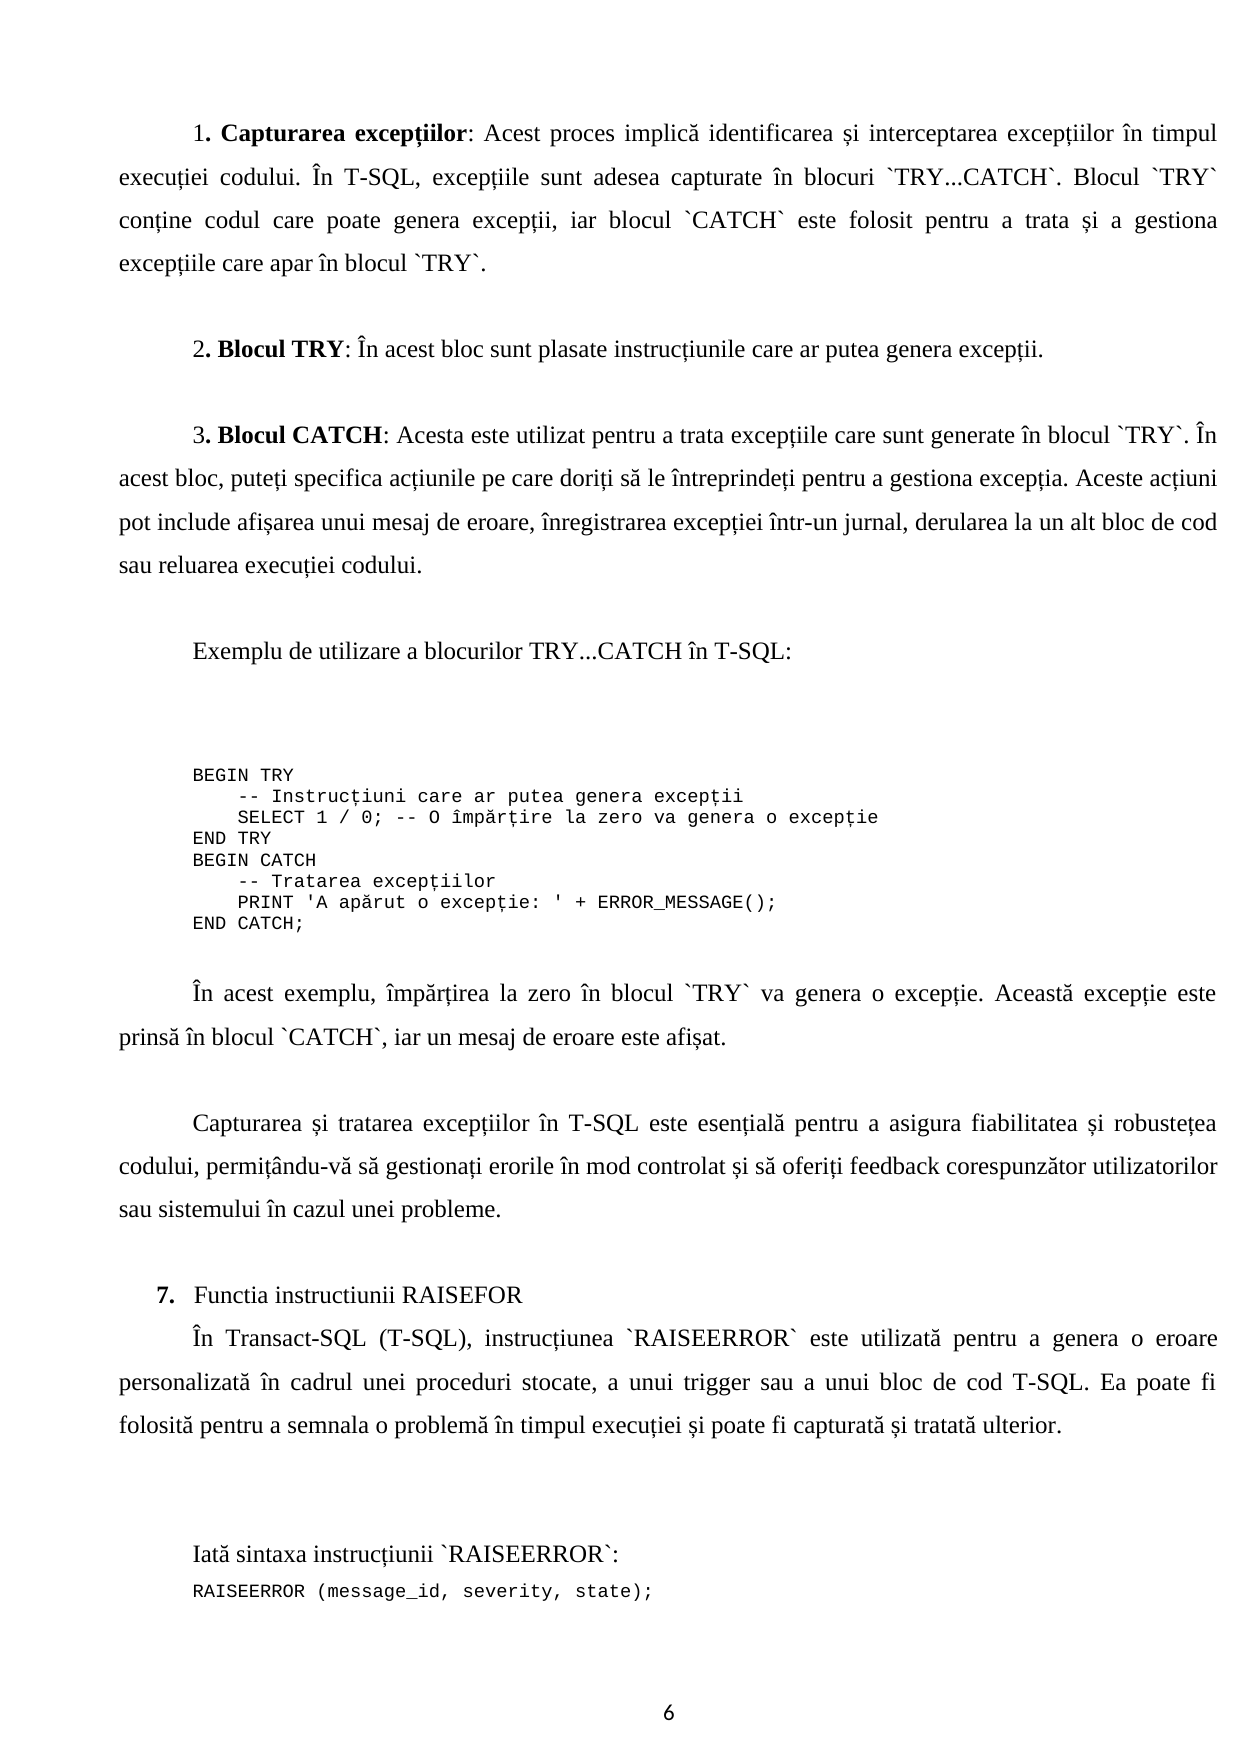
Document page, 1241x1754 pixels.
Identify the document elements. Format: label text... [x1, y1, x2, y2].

text RAISEERROR (message_id, severity, state); [118, 1582, 1219, 1603]
text 3. Blocul CATCH: Acesta este utilizat pentru a trata excepțiile care sunt generate în blocul `TRY`. În acest bloc, puteți specifica acțiunile pe care doriți să le întreprindeți pentru a gestiona excepția. Aceste acțiuni pot include afișarea unui mesaj de eroare, înregistrarea excepției într-un jurnal, derularea la un alt bloc de cod sau reluarea execuției codului. [118, 420, 1219, 578]
text SELECT 1 / 0; -- O împărțire la zero va genera o excepție [192, 808, 1219, 829]
text În Transact-SQL (T-SQL), instrucțiunea `RAISEERROR` este utilizată pentru a genera o eroare personalizată în cadrul unei proceduri stocate, a unui trigger sau a unui bloc de cod T-SQL. Ea poate fi folosită pentru a semnala o problemă în timpul execuției și poate fi capturată și tratată ulterior. [118, 1323, 1219, 1438]
text BEGIN TRY [192, 765, 1219, 787]
text BEGIN CATCH [192, 850, 1219, 872]
text Functia instructiunii RAISEFOR [156, 1280, 1219, 1309]
text Capturarea și tratarea excepțiilor în T-SQL este esențială pentru a asigura fiabilitatea și robustețea codului, permițându-vă să gestionați erorile în mod controlat și să oferiți feedback corespunzător utilizatorilor sau sistemului în cazul unei probleme. [118, 1108, 1219, 1223]
text PRINT 'A apărut o excepție: ' + ERROR_MESSAGE(); [192, 893, 1219, 914]
text 1. Capturarea excepțiilor: Acest proces implică identificarea și interceptarea excepțiilor în timpul execuției codului. În T-SQL, excepțiile sunt adesea capturate în blocuri `TRY...CATCH`. Blocul `TRY` conține codul care poate genera excepții, iar blocul `CATCH` este folosit pentru a trata și a gestiona excepțiile care apar în blocul `TRY`. [118, 118, 1219, 277]
text Exemplu de utilizare a blocurilor TRY...CATCH în T-SQL: [118, 636, 1219, 665]
text -- Tratarea excepțiilor [192, 872, 1219, 893]
text 2. Blocul TRY: În acest bloc sunt plasate instrucțiunile care ar putea genera excepții. [118, 334, 1219, 363]
text În acest exemplu, împărțirea la zero în blocul `TRY` va genera o excepție. Această excepție este prinsă în blocul `CATCH`, iar un mesaj de eroare este afișat. [118, 978, 1219, 1050]
text END CATCH; [192, 914, 1219, 935]
text -- Instrucțiuni care ar putea genera excepții [192, 787, 1219, 808]
text END TRY [192, 829, 1219, 850]
text Iată sintaxa instrucțiunii `RAISEERROR`: [118, 1539, 1219, 1568]
